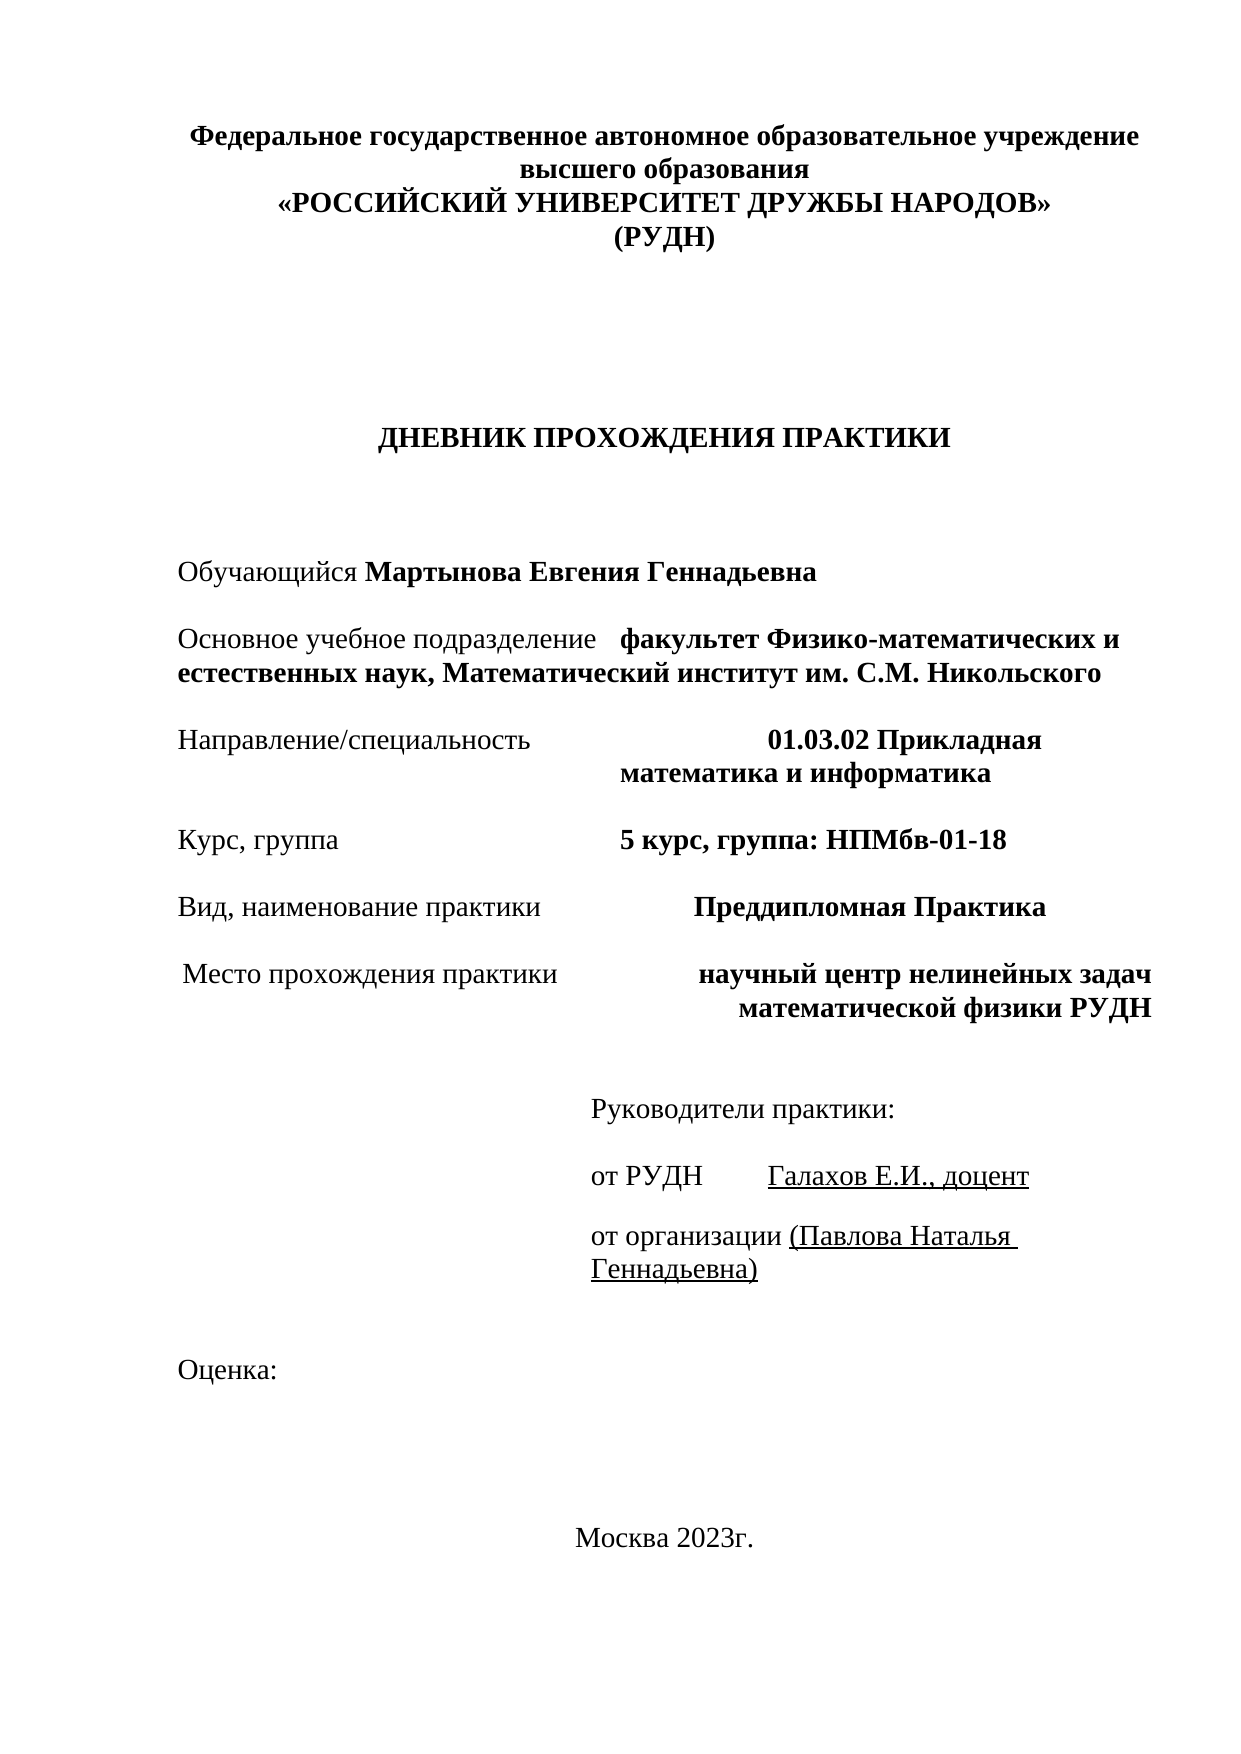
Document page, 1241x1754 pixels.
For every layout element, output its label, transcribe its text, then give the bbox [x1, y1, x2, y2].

text Основное учебное подразделение факультет Физико-математических и естественных наук, Математический институт им. С.М. Никольского [177, 621, 1152, 688]
text Направление/специальность 01.03.02 Прикладная математика и информатика [177, 722, 1152, 789]
text Оценка: [177, 1352, 1152, 1386]
text от организации (Павлова Наталья Геннадьевна) [591, 1218, 1152, 1285]
text от РУДН Галахов Е.И., доцент [591, 1158, 1152, 1191]
text Руководители практики: [591, 1091, 1152, 1124]
text Место прохождения практики научный центр нелинейных задач математической физики РУДН [177, 957, 1152, 1024]
text Москва 2023г. [177, 1520, 1152, 1553]
text ДНЕВНИК ПРОХОЖДЕНИЯ ПРАКТИКИ [177, 420, 1152, 453]
text Вид, наименование практики Преддипломная Практика [177, 889, 1152, 923]
text Курс, группа 5 курс, группа: НПМбв-01-18 [177, 822, 1152, 856]
text (РУДН) [177, 219, 1152, 252]
text «РОССИЙСКИЙ УНИВЕРСИТЕТ ДРУЖБЫ НАРОДОВ» [177, 185, 1152, 219]
text высшего образования [177, 152, 1152, 185]
text Обучающийся Мартынова Евгения Геннадьевна [177, 554, 1152, 588]
text Федеральное государственное автономное образовательное учреждение [177, 118, 1152, 152]
